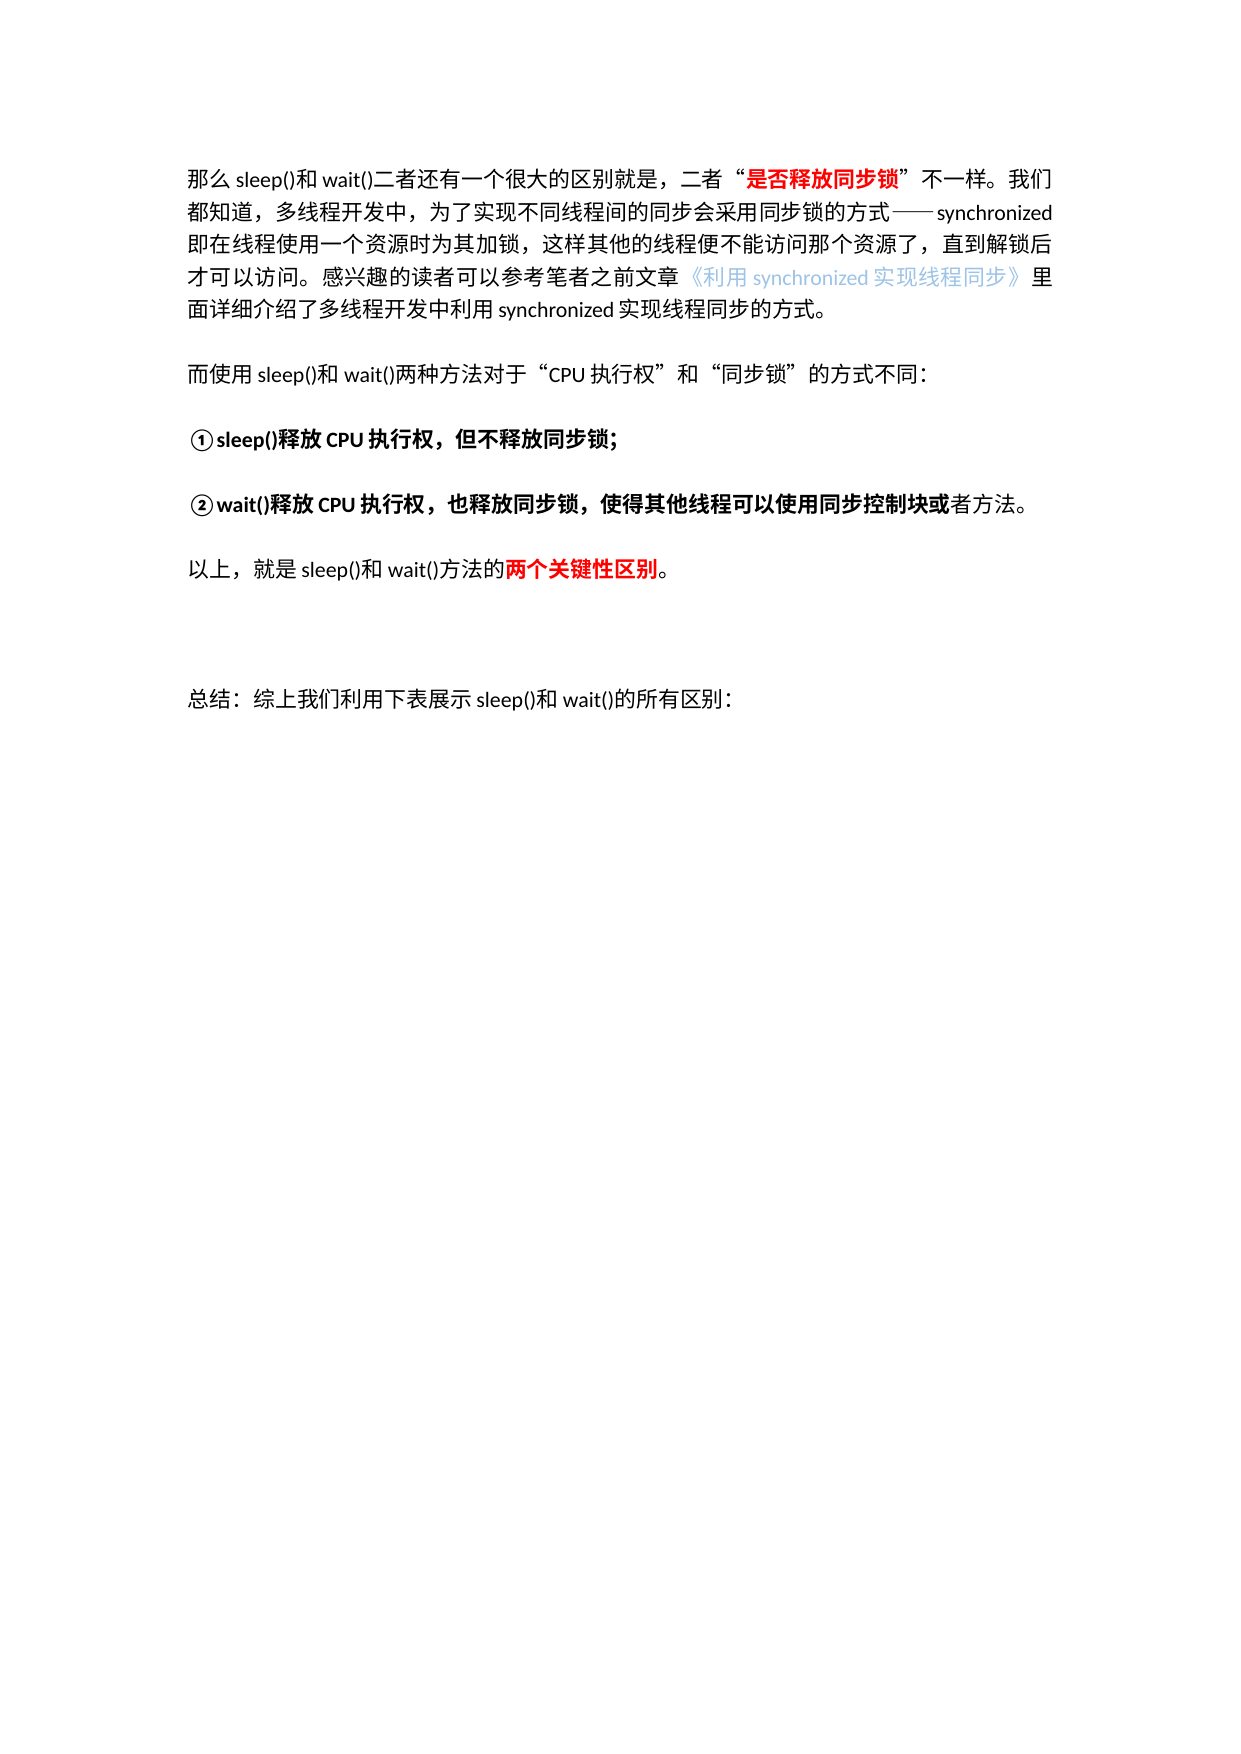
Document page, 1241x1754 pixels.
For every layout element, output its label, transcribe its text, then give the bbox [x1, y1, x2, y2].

text ①sleep()释放CPU执行权，但不释放同步锁； [187, 422, 1053, 454]
text ②wait()释放CPU执行权，也释放同步锁，使得其他线程可以使用同步控制块或者方法。 [187, 487, 1053, 519]
text 那么sleep()和wait()二者还有一个很大的区别就是，二者“是否释放同步锁”不一样。我们都知道，多线程开发中，为了实现不同线程间的同步会采用同步锁的方式——synchronized即在线程使用一个资源时为其加锁，这样其他的线程便不能访问那个资源了，直到解锁后才可以访问。感兴趣的读者可以参考笔者之前文章《利用synchronized实现线程同步》里面详细介绍了多线程开发中利用synchronized实现线程同步的方式。 [187, 162, 1053, 324]
text 以上，就是sleep()和wait()方法的两个关键性区别。 [187, 552, 1053, 584]
text 总结：综上我们利用下表展示sleep()和wait()的所有区别： [187, 682, 1053, 714]
text 而使用sleep()和wait()两种方法对于“CPU执行权”和“同步锁”的方式不同： [187, 357, 1053, 389]
